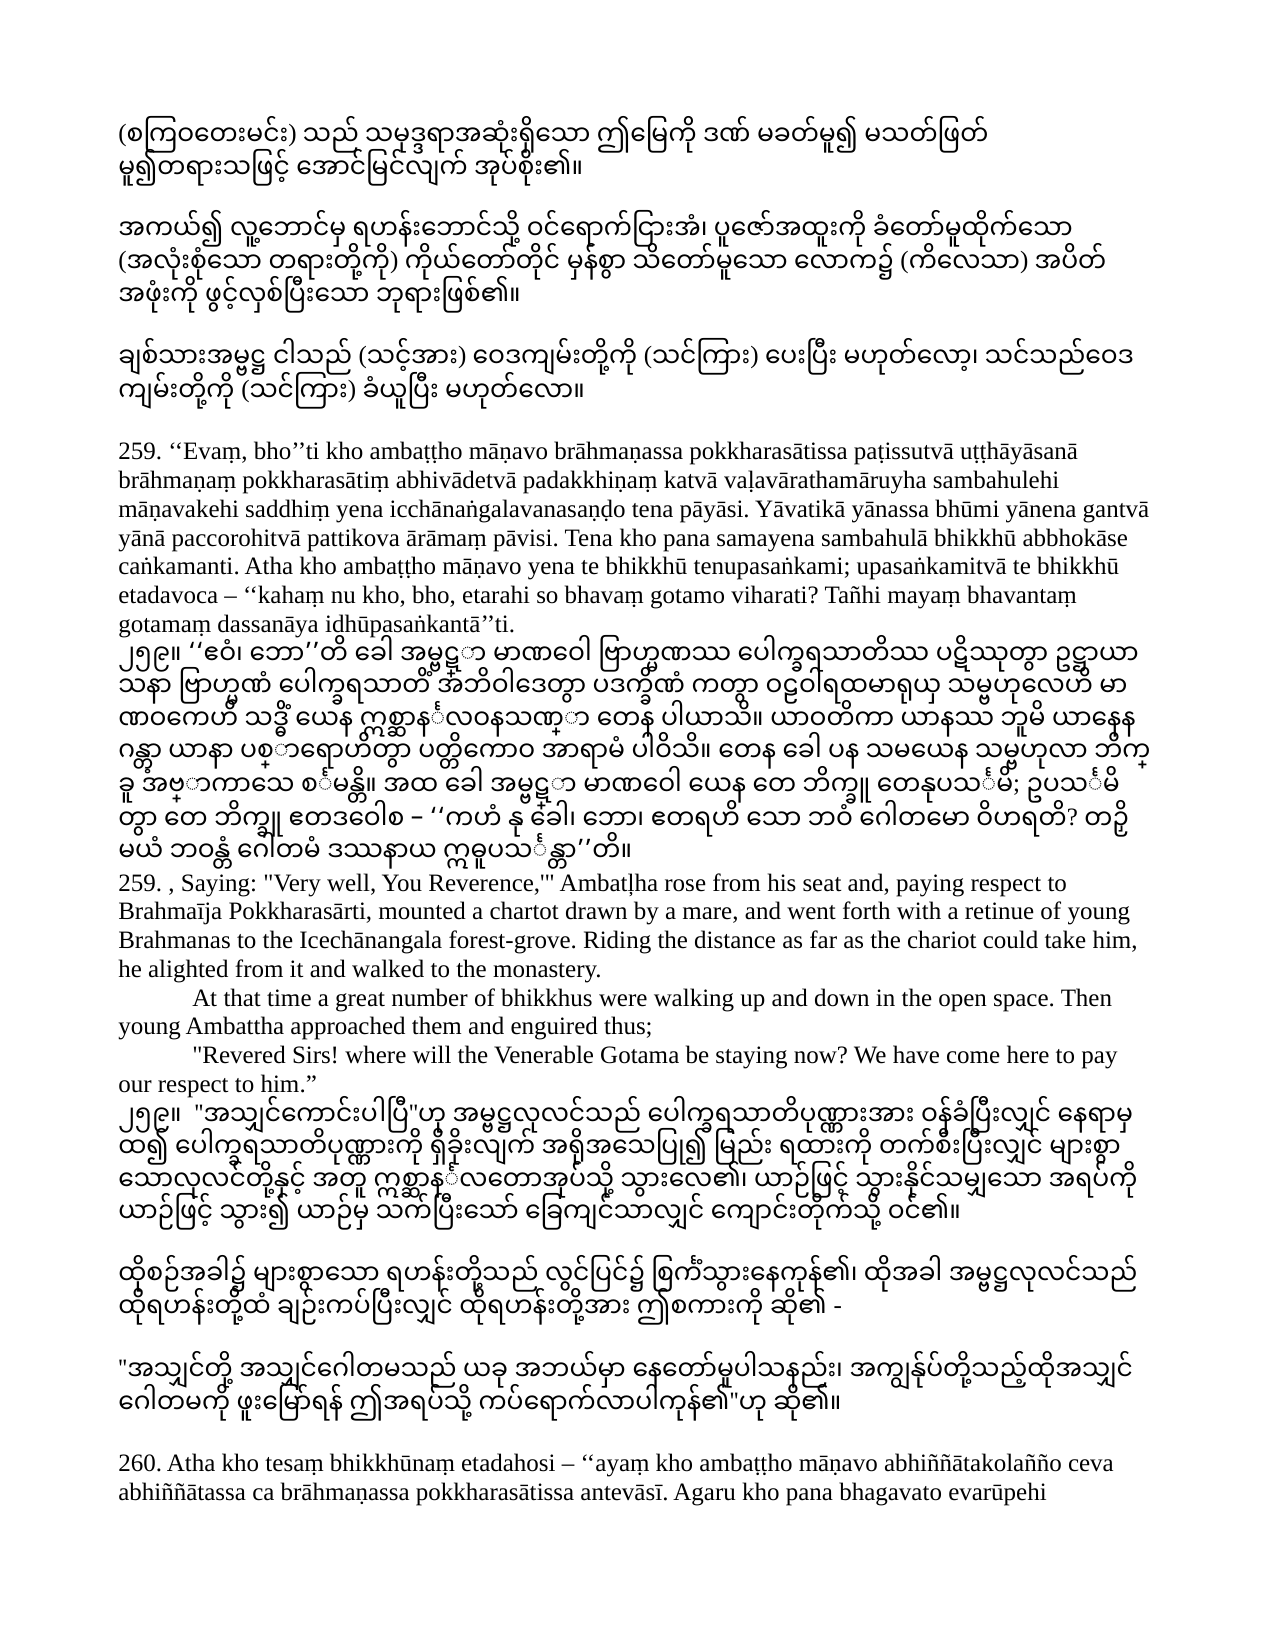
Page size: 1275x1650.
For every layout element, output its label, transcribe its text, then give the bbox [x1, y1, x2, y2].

text ထိုစဉ်အခါ၌ များစွာသော ရဟန်းတို့သည် လွင်ပြင်၌ စြင်္ကံသွားနေကုန်၏၊ ထိုအခါ အမ္ဗဋ္ဌလုလင်သည်ထိုရဟန်းတို့ထံ ချဉ်းကပ်ပြီးလျှင် ထိုရဟန်းတို့အား ဤစကားကို ဆို၏ - [118, 1258, 665, 1324]
text 259. ‘‘Evaṃ, bho’’ti kho ambaṭṭho māṇavo brāhmaṇassa pokkharasātissa paṭissutvā uṭṭhāyāsanā brāhmaṇaṃ pokkharasātiṃ abhivādetvā padakkhiṇaṃ katvā vaḷavārathamāruyha sambahulehi māṇavakehi saddhiṃ yena icchānaṅgalavanasaṇḍo tena pāyāsi. Yāvatikā yānassa bhūmi yānena gantvā yānā paccorohitvā pattikova ārāmaṃ pāvisi. Tena kho pana samayena sambahulā bhikkhū abbhokāse caṅkamanti. Atha kho ambaṭṭho māṇavo yena te bhikkhū tenupasaṅkami; upasaṅkamitvā te bhikkhū etadavoca – ‘‘kahaṃ nu kho, bho, etarahi so bhavaṃ gotamo viharati? Tañhi mayaṃ bhavantaṃ gotamaṃ dassanāya idhūpasaṅkantā’’ti. [118, 436, 1157, 638]
text အကယ်၍ လူ့ဘောင်မှ ရဟန်းဘောင်သို့ ဝင်ရောက်ငြားအံ၊ ပူဇော်အထူးကို ခံတော်မူထိုက်သော (အလုံးစုံသော တရားတို့ကို) ကိုယ်တော်တိုင် မှန်စွာ သိတော်မူသော လောက၌ (ကိလေသာ) အပိတ်အဖုံးကို ဖွင့်လှစ်ပြီးသော ဘုရားဖြစ်၏။ [118, 213, 1157, 312]
text ထိုစဉ်အခါ၌ များစွာသော ရဟန်းတို့သည် လွင်ပြင်၌ စြင်္ကံသွားနေကုန်၏၊ ထိုအခါ အမ္ဗဋ္ဌလုလင်သည်ထိုရဟန်းတို့ထံ ချဉ်းကပ်ပြီးလျှင် ထိုရဟန်းတို့အား ဤစကားကို ဆို၏ - [656, 1258, 1157, 1324]
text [118, 1448, 1157, 1506]
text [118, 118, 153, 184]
text ၂၅၉။ ‘‘ဧဝံ၊ ဘော’’တိ ခေါ အမ္ဗဋ္ဌော မာဏဝေါ ဗြာဟ္မဏဿ ပေါက္ခရသာတိဿ ပဋိဿုတွာ ဥဋ္ဌာယာသနာ ဗြာဟ္မဏံ ပေါက္ခရသာတိံ အဘိဝါဒေတွာ ပဒက္ခိဏံ ကတွာ ဝဠဝါရထမာရုယှ သမ္ဗဟုလေဟိ မာဏဝကေဟိ သဒ္ဓိံ ယေန ဣစ္ဆာနင်္ဂလဝနသဏ္ဍော တေန ပါယာသိ။ ယာဝတိကာ ယာနဿ ဘူမိ ယာနေန ဂန္တွာ ယာနာ ပစ္စောရောဟိတွာ ပတ္တိကောဝ အာရာမံ ပါဝိသိ။ တေန ခေါ ပန သမယေန သမ္ဗဟုလာ ဘိက္ခူ အဗ္ဘောကာသေ စင်္ကမန္တိ။ အထ ခေါ အမ္ဗဋ္ဌော မာဏဝေါ ယေန တေ ဘိက္ခူ တေနုပသင်္ကမိ; ဥပသင်္ကမိတွာ တေ ဘိက္ခူ ဧတဒဝေါစ – ‘‘ကဟံ နု ခေါ၊ ဘော၊ ဧတရဟိ သော ဘဝံ ဂေါတမော ဝိဟရတိ? တဉှိ မယံ ဘဝန္တံ ဂေါတမံ ဒဿနာယ ဣဓူပသင်္ကန္တာ’’တိ။ [118, 638, 1157, 868]
text ''အသျှင်တို့ အသျှင်ဂေါတမသည် ယခု အဘယ်မှာ နေတော်မူပါသနည်း၊ အကျွန်ုပ်တို့သည့်ထိုအသျှင်ဂေါတမကို ဖူးမြော်ရန် ဤအရပ်သို့ ကပ်ရောက်လာပါကုန်၏''ဟု ဆို၏။ [118, 1353, 1157, 1420]
text 259. , Saying: "Very well, You Reverence,'" Ambatļha rose from his seat and, paying respect to Brahmaīja Pokkharasārti, mounted a chartot drawn by a mare, and went forth with a retinue of young Brahmanas to the Icechānangala forest-grove. Riding the distance as far as the chariot could take him, he alighted from it and walked to the monastery. [118, 868, 1157, 983]
text ၂၅၉။ ''အသျှင်ကောင်းပါပြီ''ဟု အမ္ဗဋ္ဌလုလင်သည် ပေါက္ခရသာတိပုဏ္ဏားအား ဝန်ခံပြီးလျှင် နေရာမှထ၍ ပေါက္ခရသာတိပုဏ္ဏားကို ရှိခိုးလျက် အရိုအသေပြု၍ မြည်း ရထားကို တက်စီးပြီးလျှင် များစွာသောလုလင်တို့နှင့် အတူ ဣစ္ဆာနင်္ဂလတောအုပ်သို့ သွားလေ၏၊ ယာဉ်ဖြင့် သွားနိုင်သမျှသော အရပ်ကိုယာဉ်ဖြင့် သွား၍ ယာဉ်မှ သက်ပြီးသော် ခြေကျင်သာလျှင် ကျောင်းတိုက်သို့ ဝင်၏။ [118, 1098, 1157, 1229]
text ချစ်သားအမ္ဗဋ္ဌ ငါသည် (သင့်အား) ဝေဒကျမ်းတို့ကို (သင်ကြား) ပေးပြီး မဟုတ်လော့၊ သင်သည်ဝေဒကျမ်းတို့ကို (သင်ကြား) ခံယူပြီး မဟုတ်လော။ [118, 341, 1157, 408]
text At that time a great number of bhikkhus were walking up and down in the open space. Then young Ambattha approached them and enguired thus; [118, 983, 1157, 1040]
text "Revered Sirs! where will the Venerable Gotama be staying now? We have come here to pay our respect to him.” [118, 1040, 1157, 1098]
